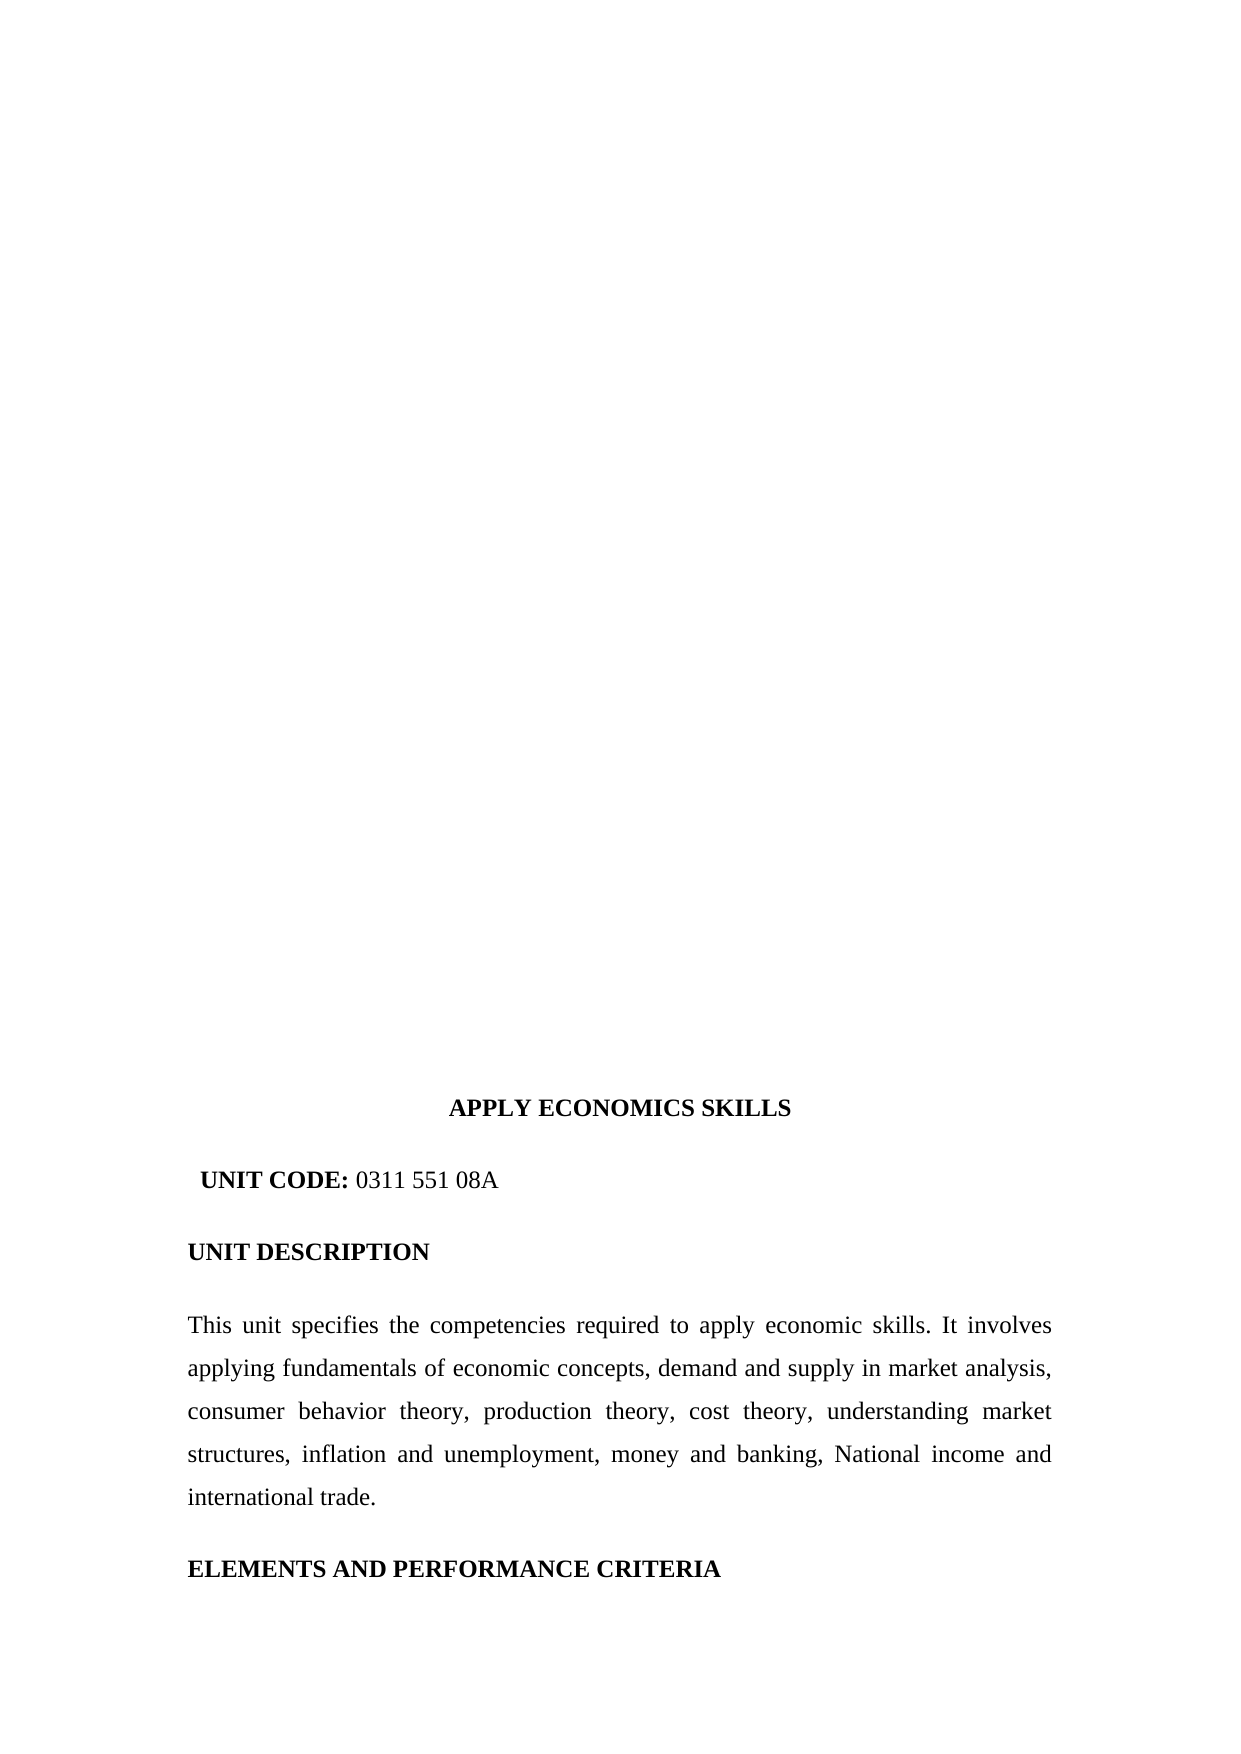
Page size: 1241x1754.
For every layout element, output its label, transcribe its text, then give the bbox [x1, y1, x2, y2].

text UNIT DESCRIPTION [187, 1237, 1053, 1266]
text ELEMENTS AND PERFORMANCE CRITERIA [187, 1554, 1053, 1583]
text APPLY ECONOMICS SKILLS [187, 1093, 1053, 1122]
text UNIT CODE: 0311 551 08A [187, 1165, 1053, 1194]
text This unit specifies the competencies required to apply economic skills. It involves applying fundamentals of economic concepts, demand and supply in market analysis, consumer behavior theory, production theory, cost theory, understanding market structures, inflation and unemployment, money and banking, National income and international trade. [187, 1310, 1053, 1511]
